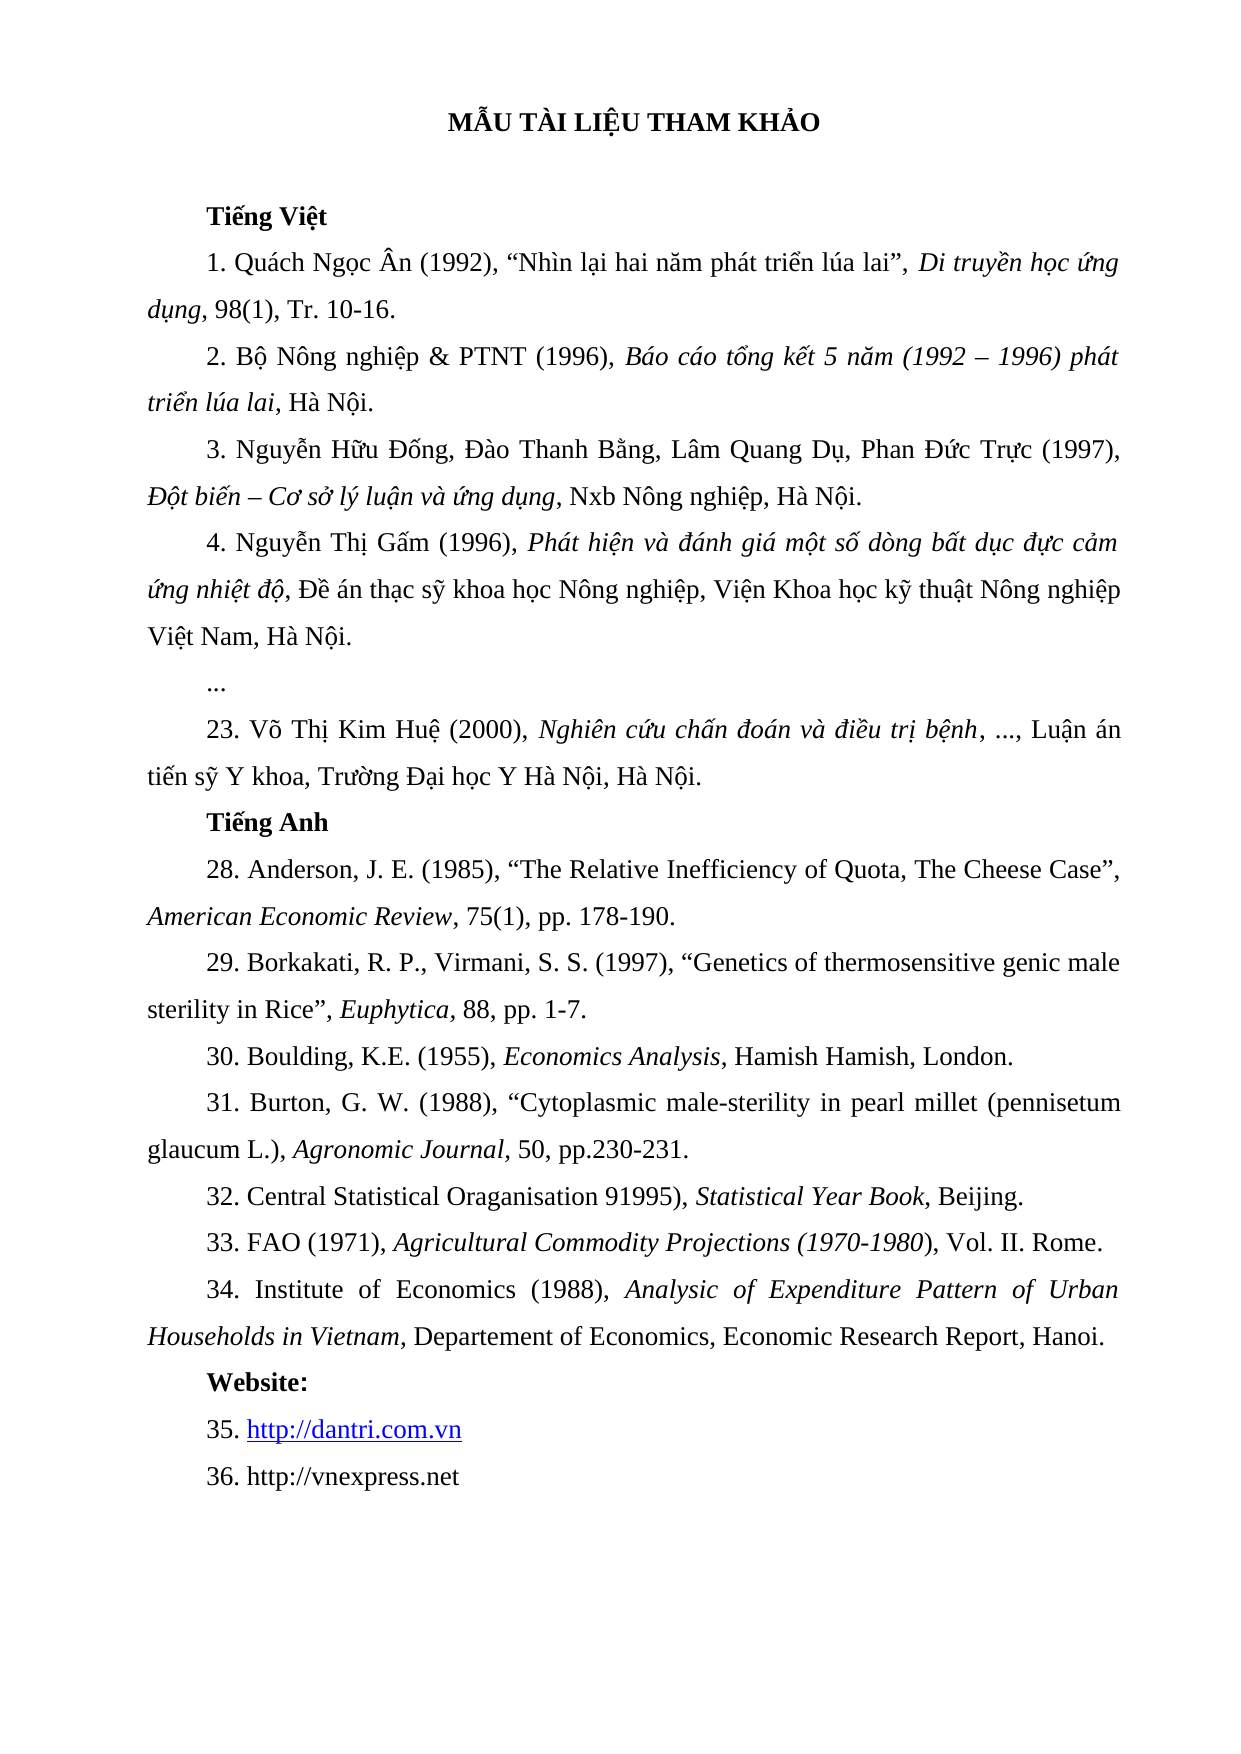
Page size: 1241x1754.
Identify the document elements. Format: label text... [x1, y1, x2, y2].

text 23. Võ Thị Kim Huệ (2000), Nghiên cứu chấn đoán và điều trị bệnh, ..., Luận án tiến sỹ Y khoa, Trường Đại học Y Hà Nội, Hà Nội. [147, 713, 1122, 791]
text 2. Bộ Nông nghiệp & PTNT (1996), Báo cáo tổng kết 5 năm (1992 – 1996) phát triển lúa lai, Hà Nội. [147, 340, 1122, 418]
text 28. Anderson, J. E. (1985), “The Relative Inefficiency of Quota, The Cheese Case”, American Economic Review, 75(1), pp. 178-190. [147, 853, 1122, 931]
text Tiếng Anh [147, 806, 1122, 838]
text 1. Quách Ngọc Ân (1992), “Nhìn lại hai năm phát triển lúa lai”, Di truyền học ứng dụng, 98(1), Tr. 10-16. [147, 246, 1122, 324]
text 31. , G. W. (1988), “Cytoplasmic male-sterility in pearl millet (pennisetum glaucum L.), Agronomic Journal, 50, pp.230-231. [147, 1086, 1122, 1164]
text 3. Nguyễn Hữu Đống, Đào Thanh Bằng, Lâm Quang Dụ, Phan Đức Trực (1997), Đột biến – Cơ sở lý luận và ứng dụng, Nxb Nông nghiệp, Hà Nội. [147, 433, 1122, 511]
text 35. http://dantri.com.vn [147, 1413, 1122, 1444]
text 4. Nguyễn Thị Gấm (1996), Phát hiện và đánh giá một số dòng bất dục đực cảm ứng nhiệt độ, Đề án thạc sỹ khoa học Nông nghiệp, Viện Khoa học kỹ thuật Nông nghiệp Việt Nam, Hà Nội. [147, 526, 1122, 651]
text MẪU TÀI LIỆU THAM KHẢO [147, 106, 1122, 138]
text ... [147, 666, 1122, 698]
text 33. FAO (1971), Agricultural Commodity Projections (1970-1980), Vol. II. . [147, 1226, 1122, 1258]
text 36. http://vnexpress.net [147, 1460, 1122, 1491]
text 30. Boulding, K.E. (1955), Economics Analysis, Hamish Hamish, . [147, 1040, 1122, 1071]
text 29. Borkakati, R. P., Virmani, S. S. (1997), “Genetics of thermosensitive genic male sterility in Rice”, Euphytica, 88, pp. 1-7. [147, 946, 1122, 1024]
text 34. of (1988), Analysic of Expenditure Pattern of Urban Households in , Departement of Economics, Economic Research Report, . [147, 1273, 1122, 1351]
text Tiếng Việt [147, 200, 1122, 231]
text Website: [147, 1366, 1122, 1398]
text 32. Central Statistical Oraganisation 91995), Statistical Year Book, . [147, 1180, 1122, 1211]
